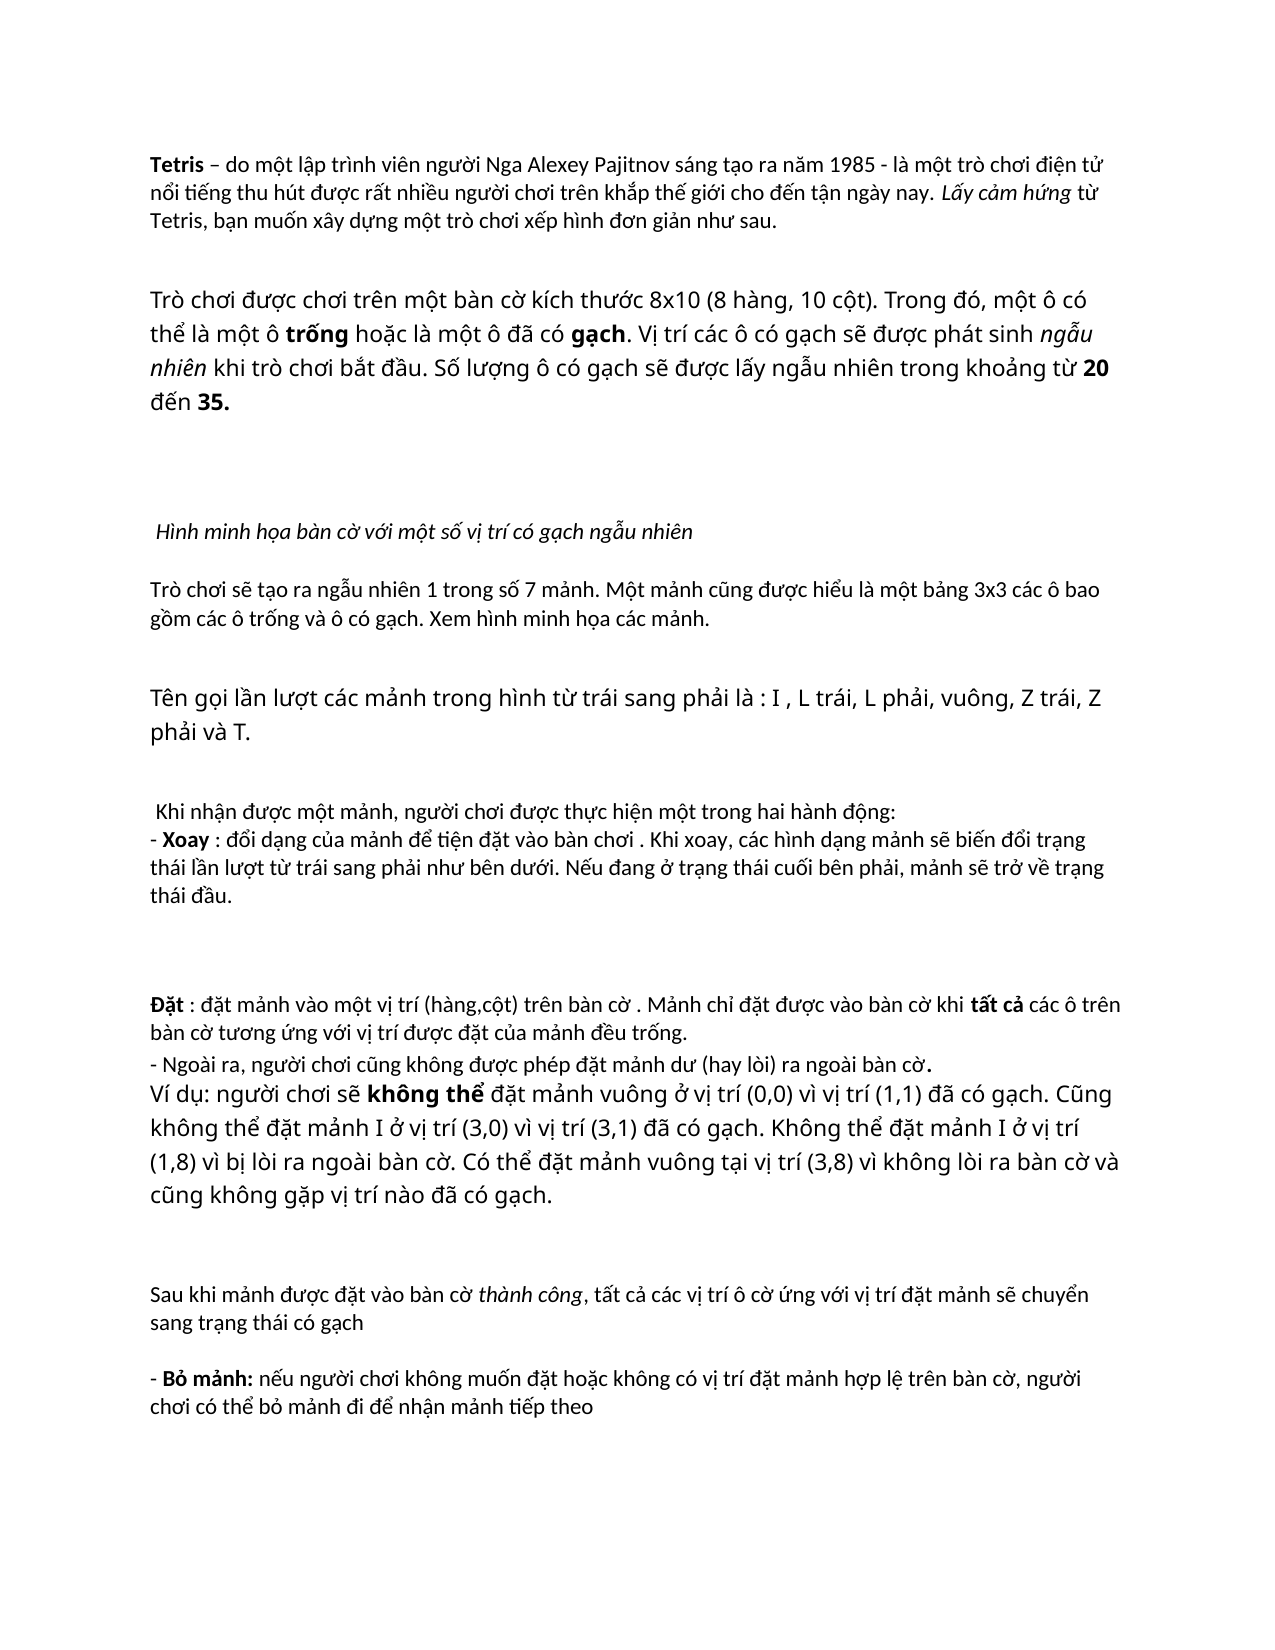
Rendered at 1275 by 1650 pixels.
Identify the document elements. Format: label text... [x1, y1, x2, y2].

text Tên gọi lần lượt các mảnh trong hình từ trái sang phải là : I , L trái, L phải, vuông, Z trái, Z phải và T. [150, 682, 1125, 747]
text - Xoay : đổi dạng của mảnh để tiện đặt vào bàn chơi . Khi xoay, các hình dạng mảnh sẽ biến đổi trạng thái lần lượt từ trái sang phải như bên dưới. Nếu đang ở trạng thái cuối bên phải, mảnh sẽ trở về trạng thái đầu. [150, 825, 1125, 909]
text Trò chơi sẽ tạo ra ngẫu nhiên 1 trong số 7 mảnh. Một mảnh cũng được hiểu là một bảng 3x3 các ô bao gồm các ô trống và ô có gạch. Xem hình minh họa các mảnh. [150, 576, 1125, 632]
text Tetris – do một lập trình viên người Nga Alexey Pajitnov sáng tạo ra năm 1985 - là một trò chơi điện tử nổi tiếng thu hút được rất nhiều người chơi trên khắp thế giới cho đến tận ngày nay. Lấy cảm hứng từ Tetris, bạn muốn xây dựng một trò chơi xếp hình đơn giản như sau. [150, 150, 1125, 234]
text Khi nhận được một mảnh, người chơi được thực hiện một trong hai hành động: [150, 797, 1125, 825]
text Đặt : đặt mảnh vào một vị trí (hàng,cột) trên bàn cờ . Mảnh chỉ đặt được vào bàn cờ khi tất cả các ô trên bàn cờ tương ứng với vị trí được đặt của mảnh đều trống. [150, 990, 1125, 1046]
text - Ngoài ra, người chơi cũng không được phép đặt mảnh dư (hay lòi) ra ngoài bàn cờ. [150, 1050, 1125, 1078]
text - Bỏ mảnh: nếu người chơi không muốn đặt hoặc không có vị trí đặt mảnh hợp lệ trên bàn cờ, người chơi có thể bỏ mảnh đi để nhận mảnh tiếp theo [150, 1364, 1125, 1420]
text Hình minh họa bàn cờ với một số vị trí có gạch ngẫu nhiên [150, 517, 1125, 545]
text Sau khi mảnh được đặt vào bàn cờ thành công, tất cả các vị trí ô cờ ứng với vị trí đặt mảnh sẽ chuyển sang trạng thái có gạch [150, 1280, 1125, 1336]
text Trò chơi được chơi trên một bàn cờ kích thước 8x10 (8 hàng, 10 cột). Trong đó, một ô có thể là một ô trống hoặc là một ô đã có gạch. Vị trí các ô có gạch sẽ được phát sinh ngẫu nhiên khi trò chơi bắt đầu. Số lượng ô có gạch sẽ được lấy ngẫu nhiên trong khoảng từ 20 đến 35. [150, 284, 1125, 417]
text Ví dụ: người chơi sẽ không thể đặt mảnh vuông ở vị trí (0,0) vì vị trí (1,1) đã có gạch. Cũng không thể đặt mảnh I ở vị trí (3,0) vì vị trí (3,1) đã có gạch. Không thể đặt mảnh I ở vị trí (1,8) vì bị lòi ra ngoài bàn cờ. Có thể đặt mảnh vuông tại vị trí (3,8) vì không lòi ra bàn cờ và cũng không gặp vị trí nào đã có gạch. [150, 1078, 1125, 1210]
